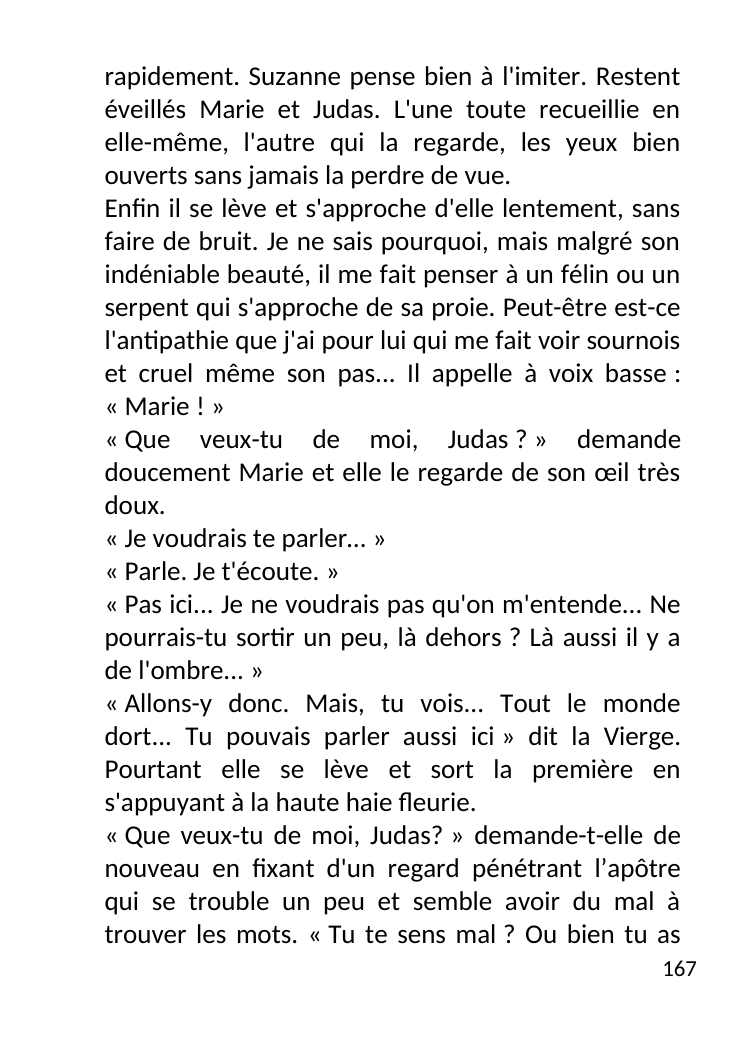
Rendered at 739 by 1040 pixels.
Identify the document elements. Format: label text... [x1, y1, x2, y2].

text « Je voudrais te parler… » [104, 521, 681, 554]
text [104, 59, 681, 191]
text Enfin il se lève et s'approche d'elle lentement, sans faire de bruit. Je ne sais pourquoi, mais malgré son indéniable beauté, il me fait penser à un félin ou un serpent qui s'approche de sa proie. Peut-être est-ce l'antipathie que j'ai pour lui qui me fait voir sournois et cruel même son pas... Il appelle à voix basse : « Marie ! » [104, 191, 681, 422]
text « Pas ici... Je ne voudrais pas qu'on m'entende... Ne pourrais-tu sortir un peu, là dehors ? Là aussi il y a de l'ombre... » [104, 587, 681, 686]
text « Allons-y donc. Mais, tu vois... Tout le monde dort... Tu pouvais parler aussi ici » dit la Vierge. Pourtant elle se lève et sort la première en s'appuyant à la haute haie fleurie. [104, 686, 681, 818]
text « Parle. Je t'écoute. » [104, 554, 681, 587]
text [104, 818, 681, 951]
text « Que veux-tu de moi, Judas ? » demande doucement Marie et elle le regarde de son œil très doux. [104, 422, 681, 521]
